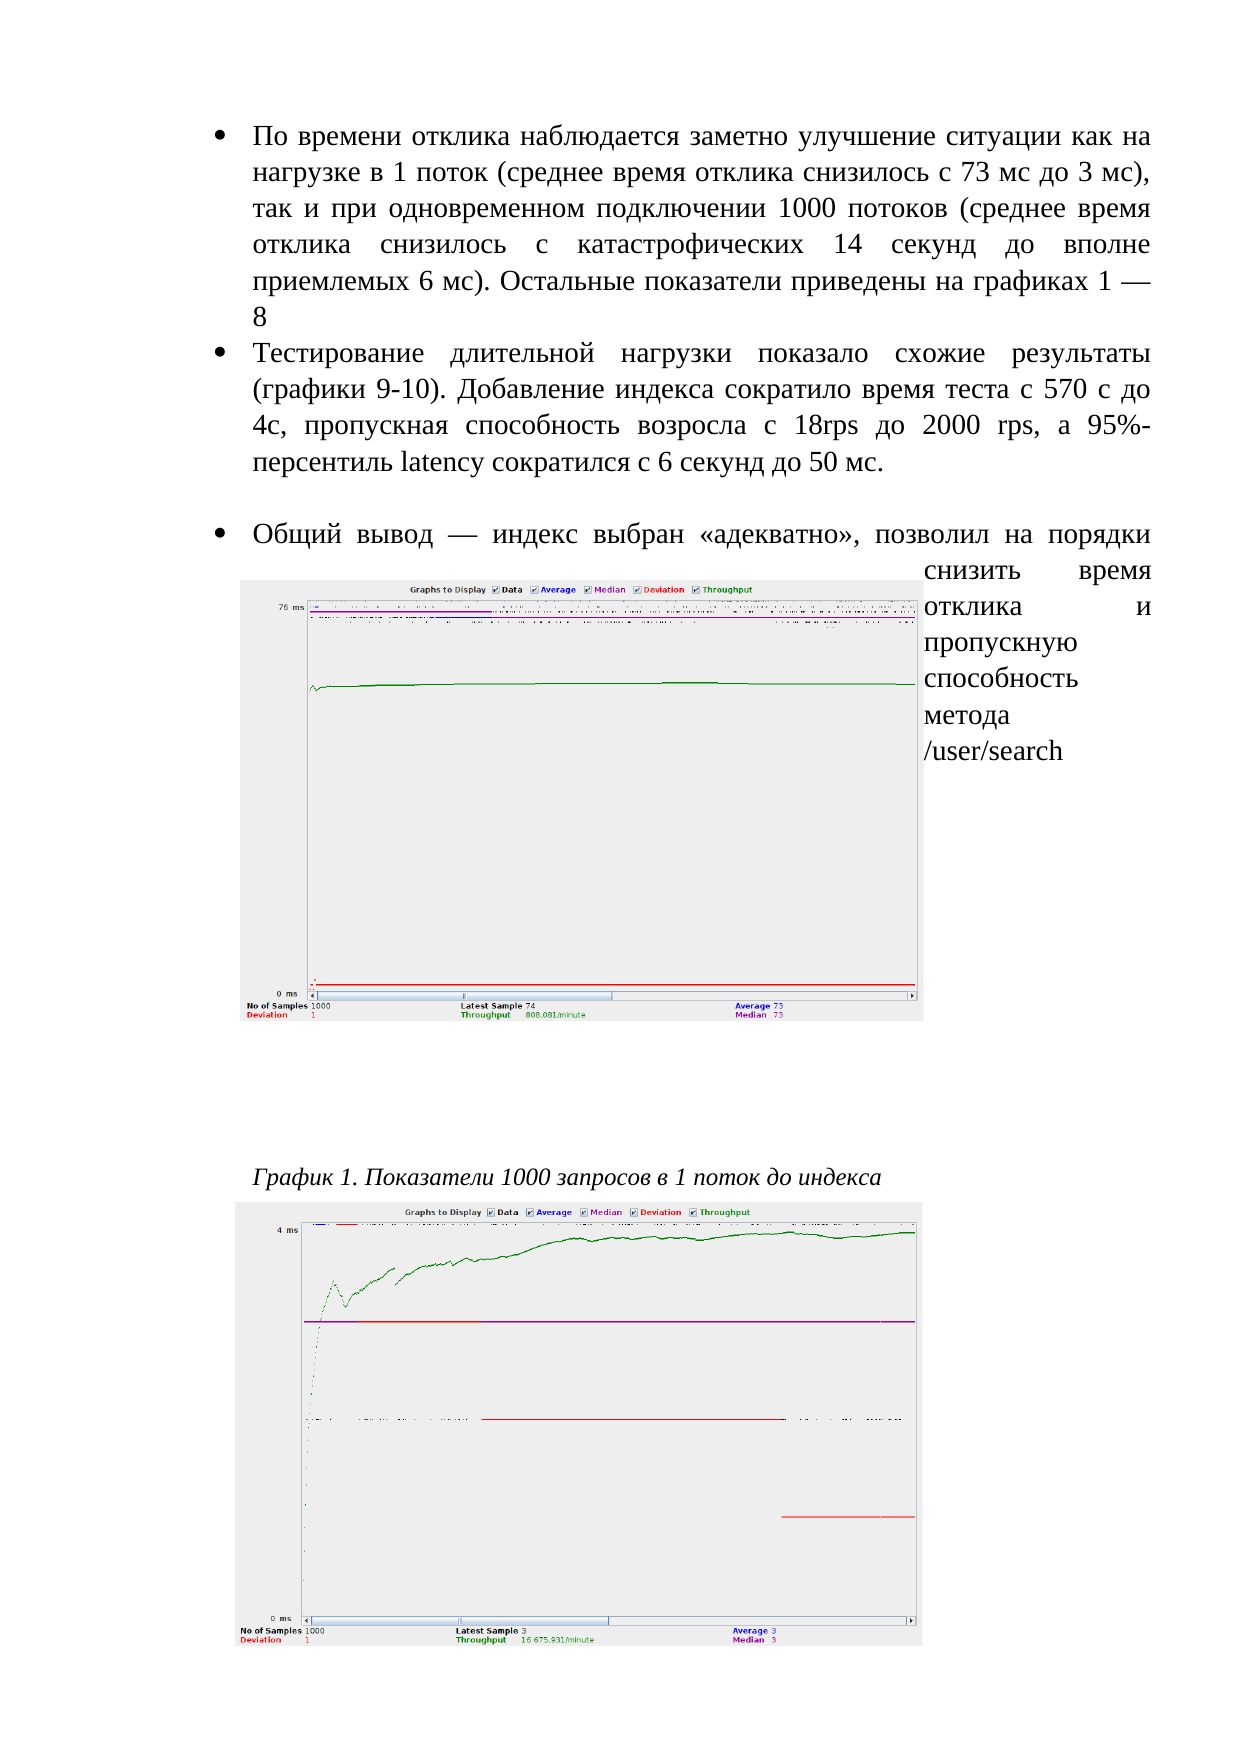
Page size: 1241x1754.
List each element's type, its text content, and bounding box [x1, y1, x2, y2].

list График 1. Показатели 1000 запросов в 1 поток до индекса [252, 1162, 1152, 1191]
list Тестирование длительной нагрузки показало схожие результаты (графики 9-10). Добавление индекса сократило время теста с 570 с до 4с, пропускная способность возросла с 18rps до 2000 rps, а 95%-персентиль latency сократился с 6 секунд до 50 мс. [215, 335, 1152, 477]
picture [240, 580, 924, 1021]
list По времени отклика наблюдается заметно улучшение ситуации как на нагрузке в 1 поток (среднее время отклика снизилось с 73 мс до 3 мс), так и при одновременном подключении 1000 потоков (среднее время отклика снизилось с катастрофических 14 секунд до вполне приемлемых 6 мс). Остальные показатели приведены на графиках 1 — 8 [215, 118, 1152, 332]
picture [234, 1202, 923, 1646]
list Общий вывод — индекс выбран «адекватно», позволил на порядки снизить время отклика и пропускную способность метода /user/search [215, 516, 1152, 766]
